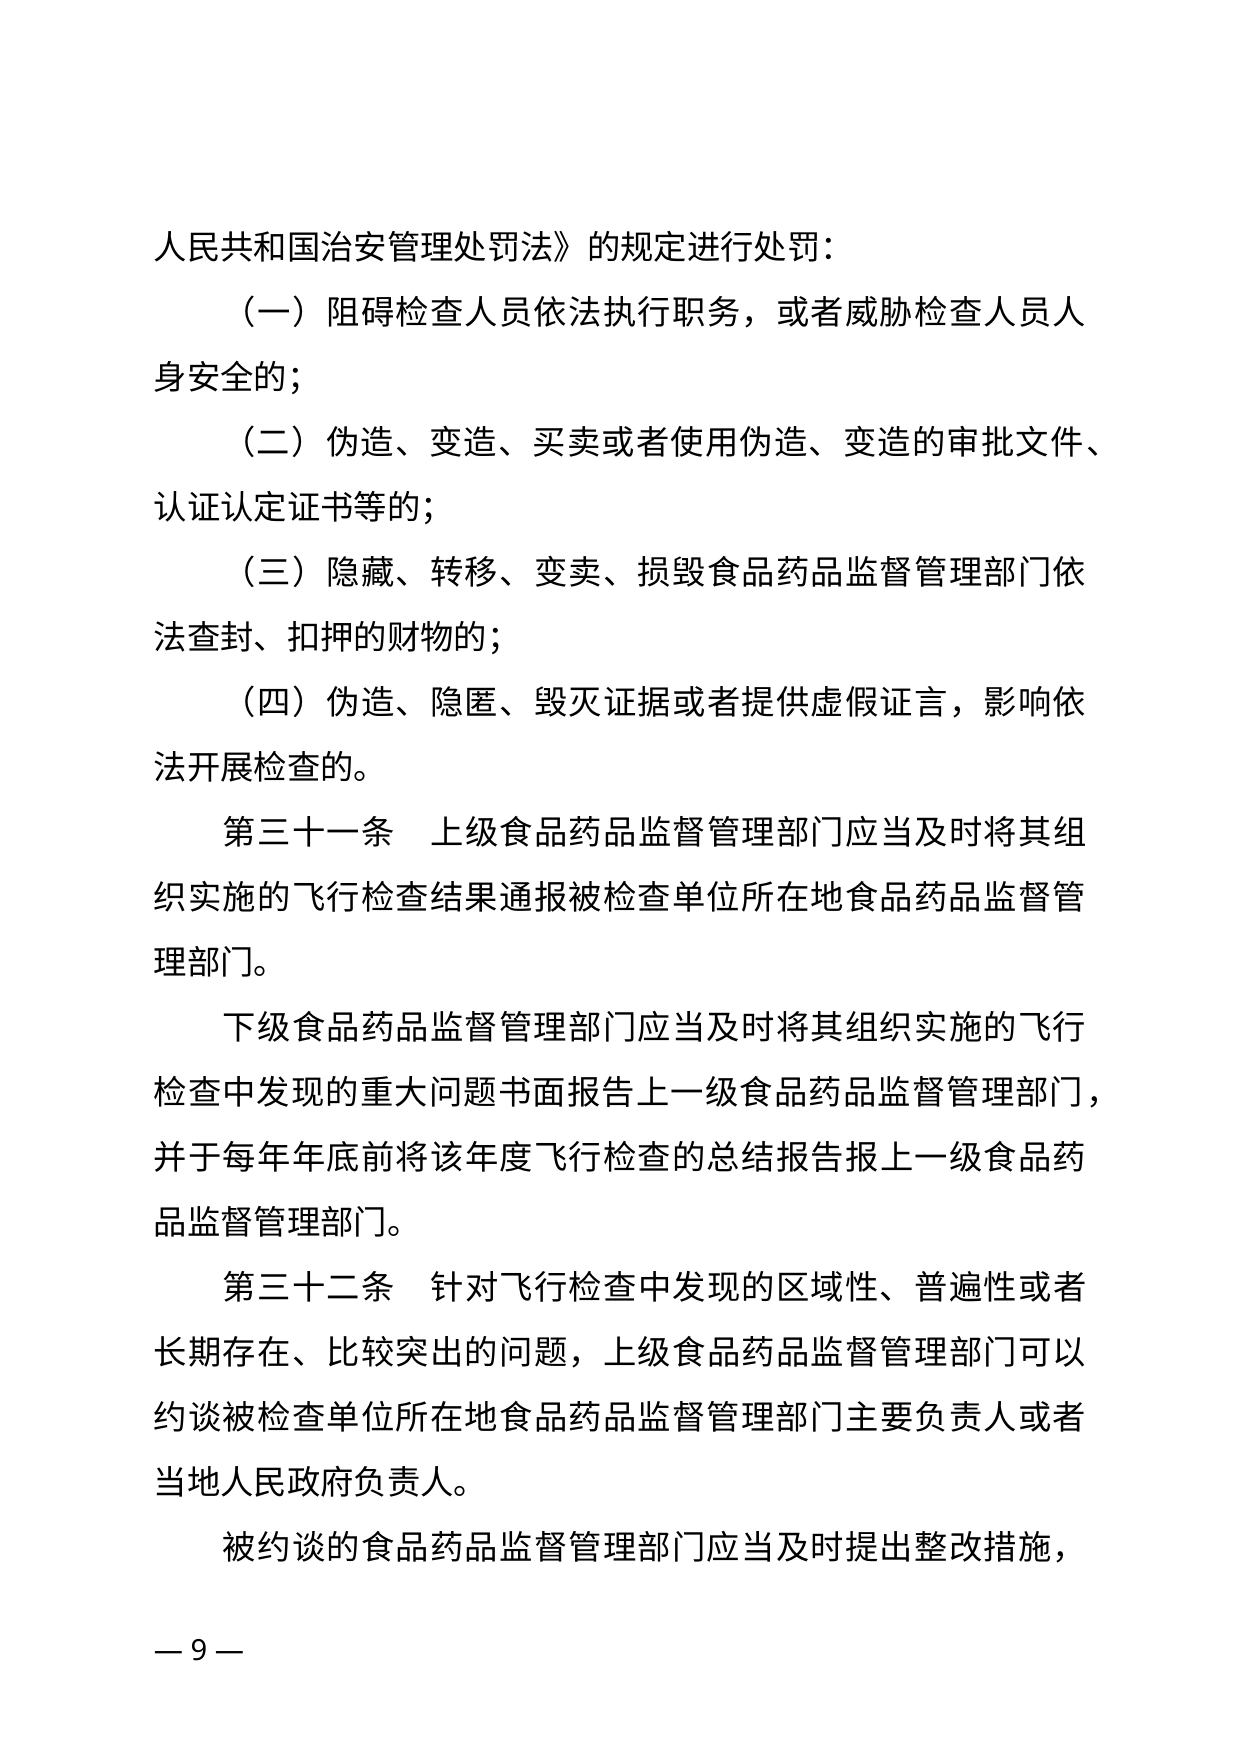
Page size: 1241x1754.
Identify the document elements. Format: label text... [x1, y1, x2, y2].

text （三）隐藏、转移、变卖、损毁食品药品监督管理部门依法查封、扣押的财物的； [153, 537, 1087, 667]
text （二）伪造、变造、买卖或者使用伪造、变造的审批文件、认证认定证书等的； [153, 407, 1087, 537]
text 第三十二条 针对飞行检查中发现的区域性、普遍性或者长期存在、比较突出的问题，上级食品药品监督管理部门可以约谈被检查单位所在地食品药品监督管理部门主要负责人或者当地人民政府负责人。 [153, 1252, 1087, 1512]
text （一）阻碍检查人员依法执行职务，或者威胁检查人员人身安全的； [153, 277, 1087, 407]
text 第三十一条 上级食品药品监督管理部门应当及时将其组织实施的飞行检查结果通报被检查单位所在地食品药品监督管理部门。 [153, 797, 1087, 992]
text 下级食品药品监督管理部门应当及时将其组织实施的飞行检查中发现的重大问题书面报告上一级食品药品监督管理部门，并于每年年底前将该年度飞行检查的总结报告报上一级食品药品监督管理部门。 [153, 992, 1087, 1252]
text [153, 1512, 1087, 1577]
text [153, 212, 1087, 277]
text （四）伪造、隐匿、毁灭证据或者提供虚假证言，影响依法开展检查的。 [153, 667, 1087, 797]
